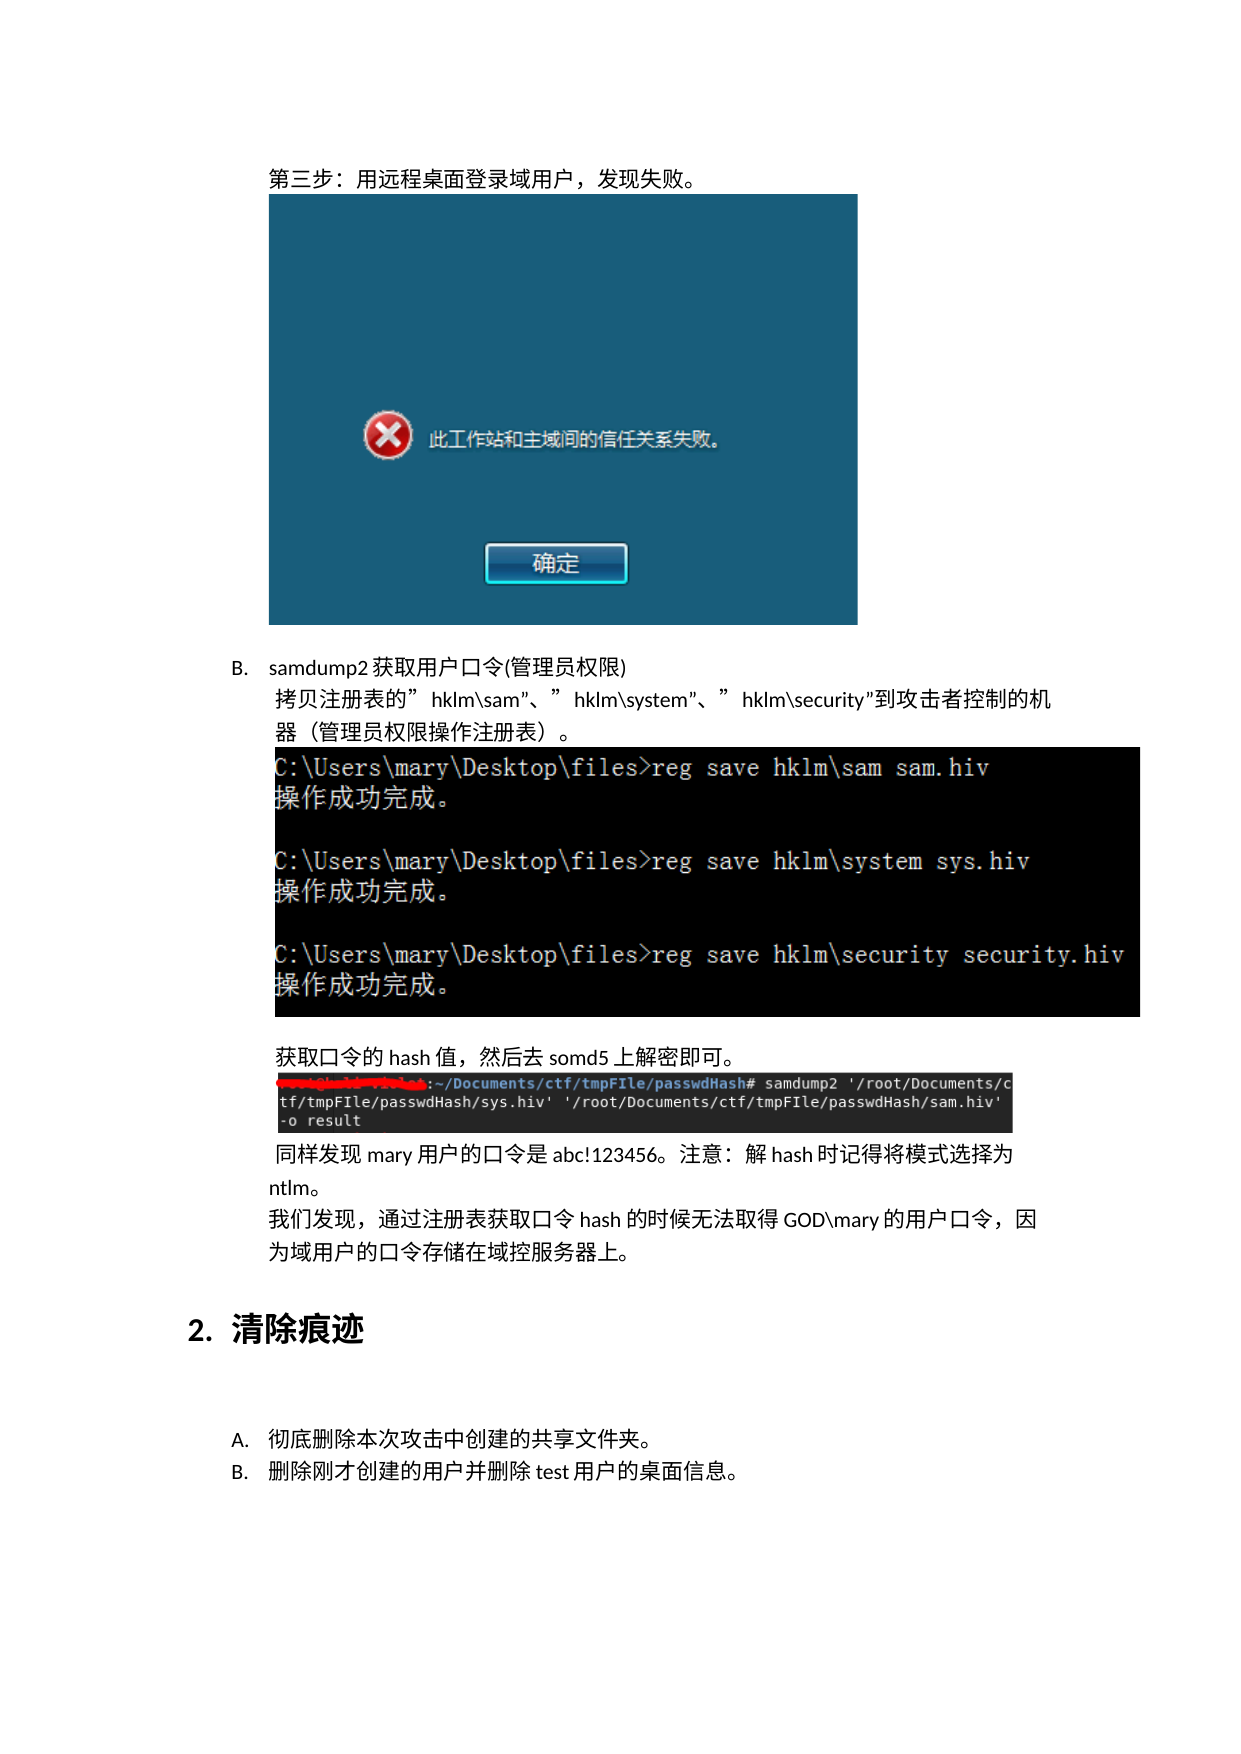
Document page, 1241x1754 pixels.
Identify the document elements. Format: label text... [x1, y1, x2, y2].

list 同样发现mary用户的口令是abc!123456。注意：解hash时记得将模式选择为ntlm。 [269, 1137, 1053, 1202]
list 我们发现，通过注册表获取口令hash的时候无法取得GOD\mary的用户口令，因为域用户的口令存储在域控服务器上。 [269, 1202, 1053, 1267]
picture [275, 747, 1141, 1017]
subtitle 清除痕迹 [187, 1294, 1053, 1359]
list 获取口令的hash值，然后去somd5上解密即可。 [275, 1039, 1053, 1072]
picture [275, 1072, 1013, 1133]
picture [268, 194, 858, 625]
list 第三步：用远程桌面登录域用户，发现失败。 [269, 162, 1053, 194]
list 删除刚才创建的用户并删除test用户的桌面信息。 [231, 1454, 1053, 1486]
list 彻底删除本次攻击中创建的共享文件夹。 [231, 1421, 1053, 1454]
text 拷贝注册表的”hklm\sam”、”hklm\system”、”hklm\security”到攻击者控制的机器（管理员权限操作注册表）。 [275, 682, 1053, 747]
list samdump2获取用户口令(管理员权限) [231, 649, 1053, 682]
